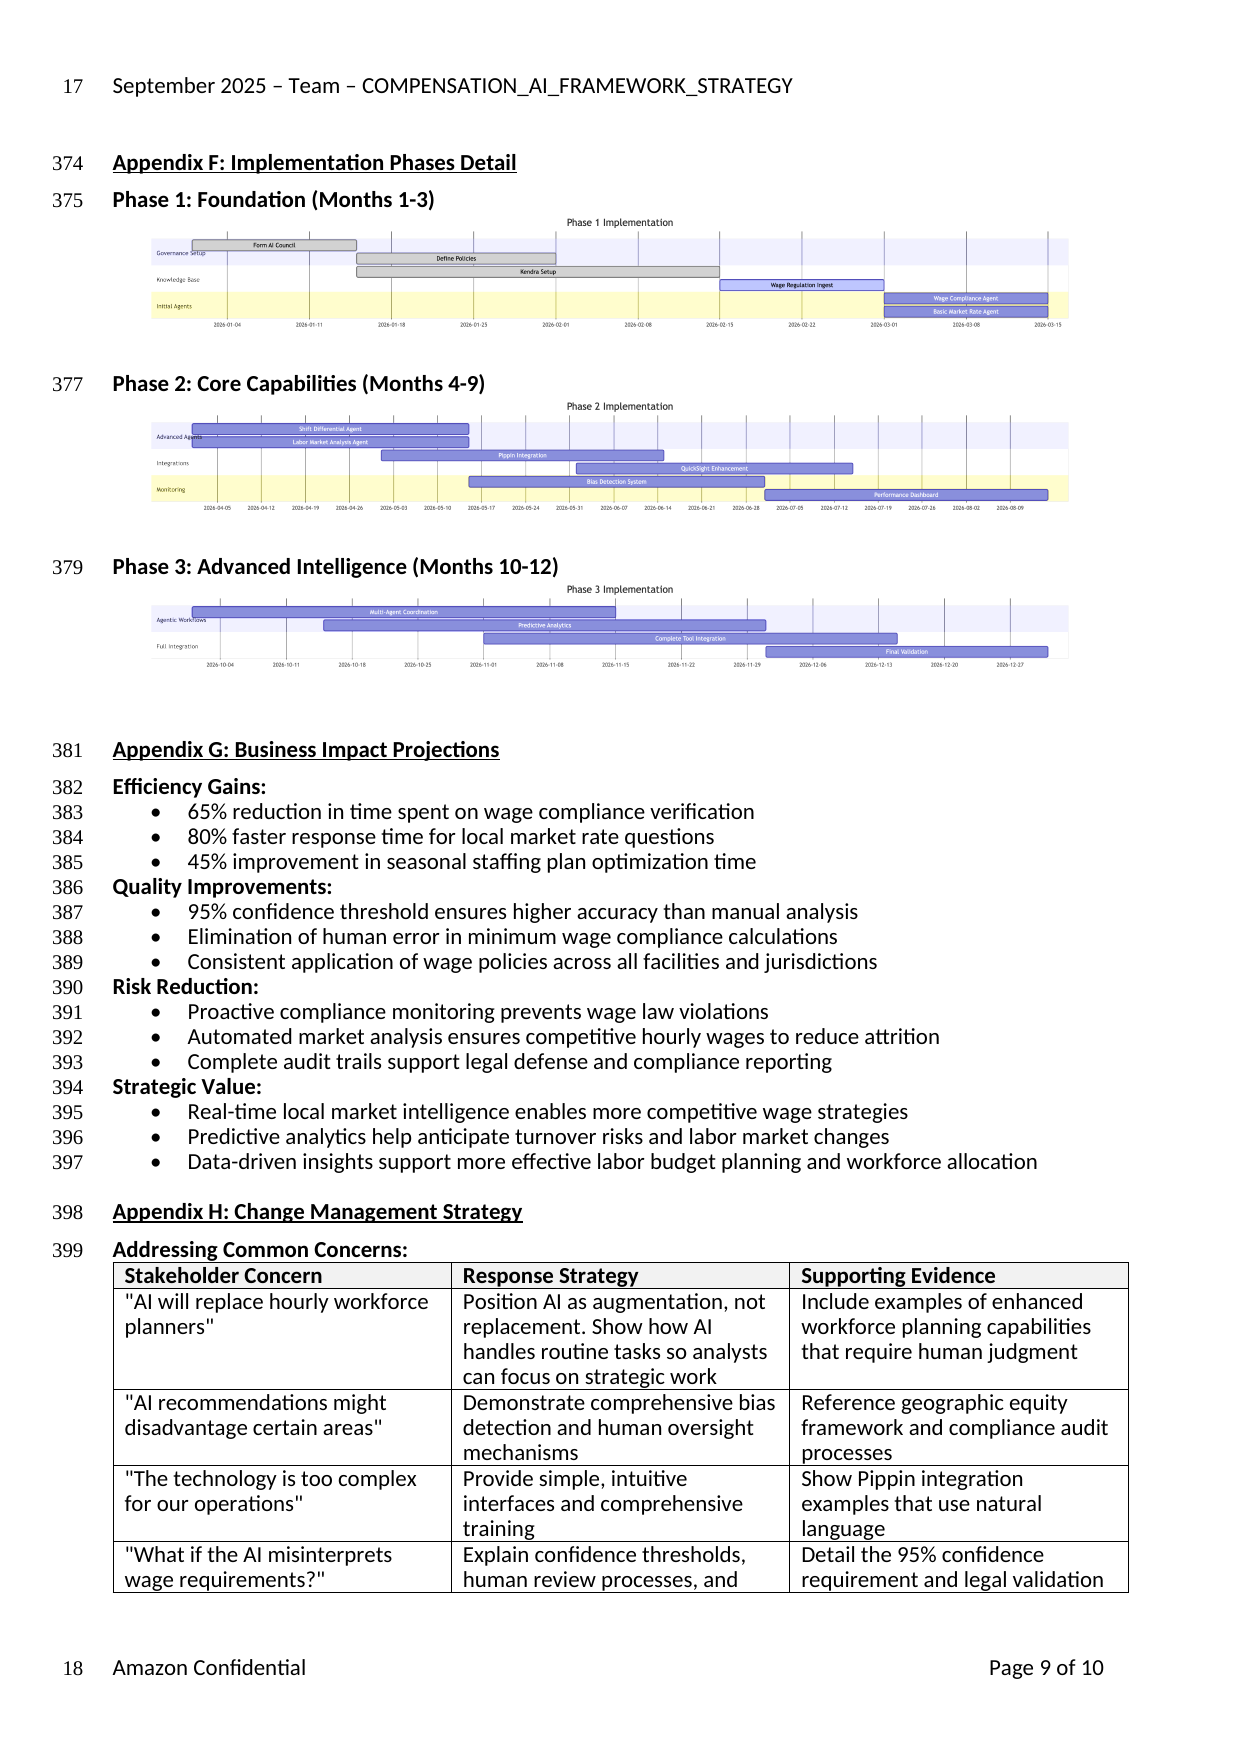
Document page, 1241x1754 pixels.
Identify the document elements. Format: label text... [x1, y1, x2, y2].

table_cell Include examples of enhanced workforce planning capabilities that require human judgment [790, 1289, 1128, 1389]
text Phase 3: Advanced Intelligence (Months 10-12) [112, 555, 1128, 580]
text Phase 1: Foundation (Months 1-3) [112, 187, 1128, 212]
table_cell Position AI as augmentation, not replacement. Show how AI handles routine tasks so analysts can focus on strategic work [452, 1289, 789, 1389]
list Real-time local market intelligence enables more competitive wage strategies [150, 1099, 1128, 1124]
picture [151, 396, 1089, 530]
subtitle Appendix H: Change Management Strategy [112, 1199, 1128, 1224]
table_cell Provide simple, intuitive interfaces and comprehensive training [452, 1466, 789, 1541]
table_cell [452, 1542, 789, 1592]
text Phase 2: Core Capabilities (Months 4-9) [112, 371, 1128, 396]
list 95% confidence threshold ensures higher accuracy than manual analysis [150, 899, 1128, 924]
list Data-driven insights support more effective labor budget planning and workforce allocation [150, 1149, 1128, 1174]
table_cell "AI will replace hourly workforce planners" [114, 1289, 451, 1389]
list 80% faster response time for local market rate questions [150, 824, 1128, 849]
table_cell "The technology is too complex for our operations" [114, 1466, 451, 1541]
list Proactive compliance monitoring prevents wage law violations [150, 999, 1128, 1024]
table_cell Demonstrate comprehensive bias detection and human oversight mechanisms [452, 1390, 789, 1465]
table_header Supporting Evidence [790, 1263, 1128, 1288]
table_cell Reference geographic equity framework and compliance audit processes [790, 1390, 1128, 1465]
picture [151, 212, 1089, 347]
table_header Response Strategy [452, 1263, 789, 1288]
text Strategic Value: [112, 1074, 1128, 1099]
list Elimination of human error in minimum wage compliance calculations [150, 924, 1128, 949]
table_header Stakeholder Concern [114, 1263, 451, 1288]
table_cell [114, 1542, 451, 1592]
text Risk Reduction: [112, 974, 1128, 999]
list 65% reduction in time spent on wage compliance verification [150, 799, 1128, 824]
table_cell Show Pippin integration examples that use natural language [790, 1466, 1128, 1541]
list Predictive analytics help anticipate turnover risks and labor market changes [150, 1124, 1128, 1149]
subtitle Appendix F: Implementation Phases Detail [112, 150, 1128, 175]
list 45% improvement in seasonal staffing plan optimization time [150, 849, 1128, 874]
text Quality Improvements: [112, 874, 1128, 899]
picture [151, 579, 1089, 687]
list Consistent application of wage policies across all facilities and jurisdictions [150, 949, 1128, 974]
text Efficiency Gains: [112, 774, 1128, 799]
list Automated market analysis ensures competitive hourly wages to reduce attrition [150, 1024, 1128, 1049]
subtitle Appendix G: Business Impact Projections [112, 737, 1128, 762]
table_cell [790, 1542, 1128, 1592]
table_cell "AI recommendations might disadvantage certain areas" [114, 1390, 451, 1465]
text Addressing Common Concerns: [112, 1237, 1128, 1262]
list Complete audit trails support legal defense and compliance reporting [150, 1049, 1128, 1074]
